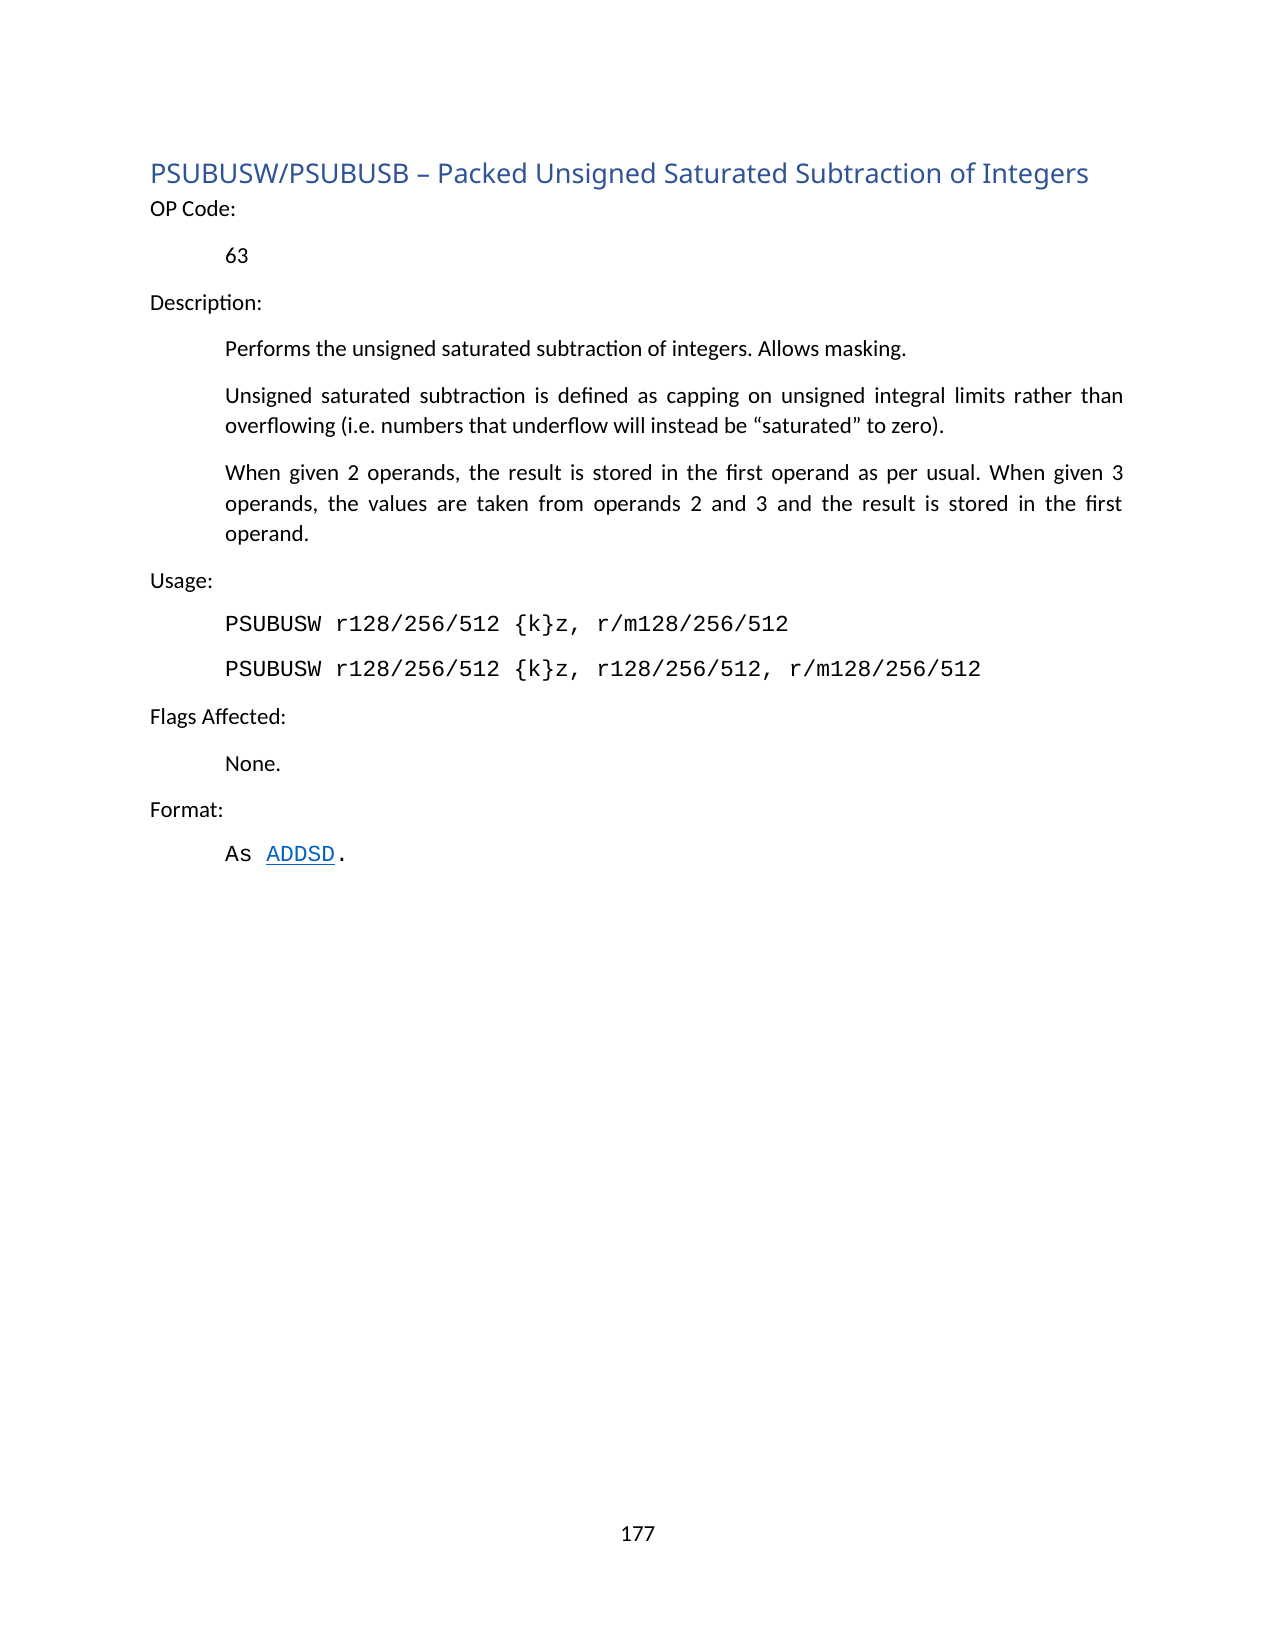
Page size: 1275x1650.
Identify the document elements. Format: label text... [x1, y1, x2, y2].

text Format: [150, 796, 1125, 824]
text Usage: [150, 566, 1125, 594]
text Flags Affected: [150, 702, 1125, 730]
text Performs the unsigned saturated subtraction of integers. Allows masking. [225, 334, 1125, 363]
text Description: [150, 288, 1125, 316]
text 63 [225, 241, 1125, 269]
text When given 2 operands, the result is stored in the first operand as per usual. When given 3 operands, the values are taken from operands 2 and 3 and the result is stored in the first operand. [225, 458, 1125, 547]
text None. [225, 749, 1125, 777]
text OP Code: [150, 194, 1125, 222]
text As ADDSD. [225, 842, 1125, 868]
text PSUBUSW r128/256/512 {k}z, r/m128/256/512 [225, 613, 1125, 639]
text PSUBUSW r128/256/512 {k}z, r128/256/512, r/m128/256/512 [225, 657, 1125, 683]
text Unsigned saturated subtraction is defined as capping on unsigned integral limits rather than overflowing (i.e. numbers that underflow will instead be “saturated” to zero). [225, 381, 1125, 440]
subtitle PSUBUSW/PSUBUSB – Packed Unsigned Saturated Subtraction of Integers [150, 154, 1125, 191]
